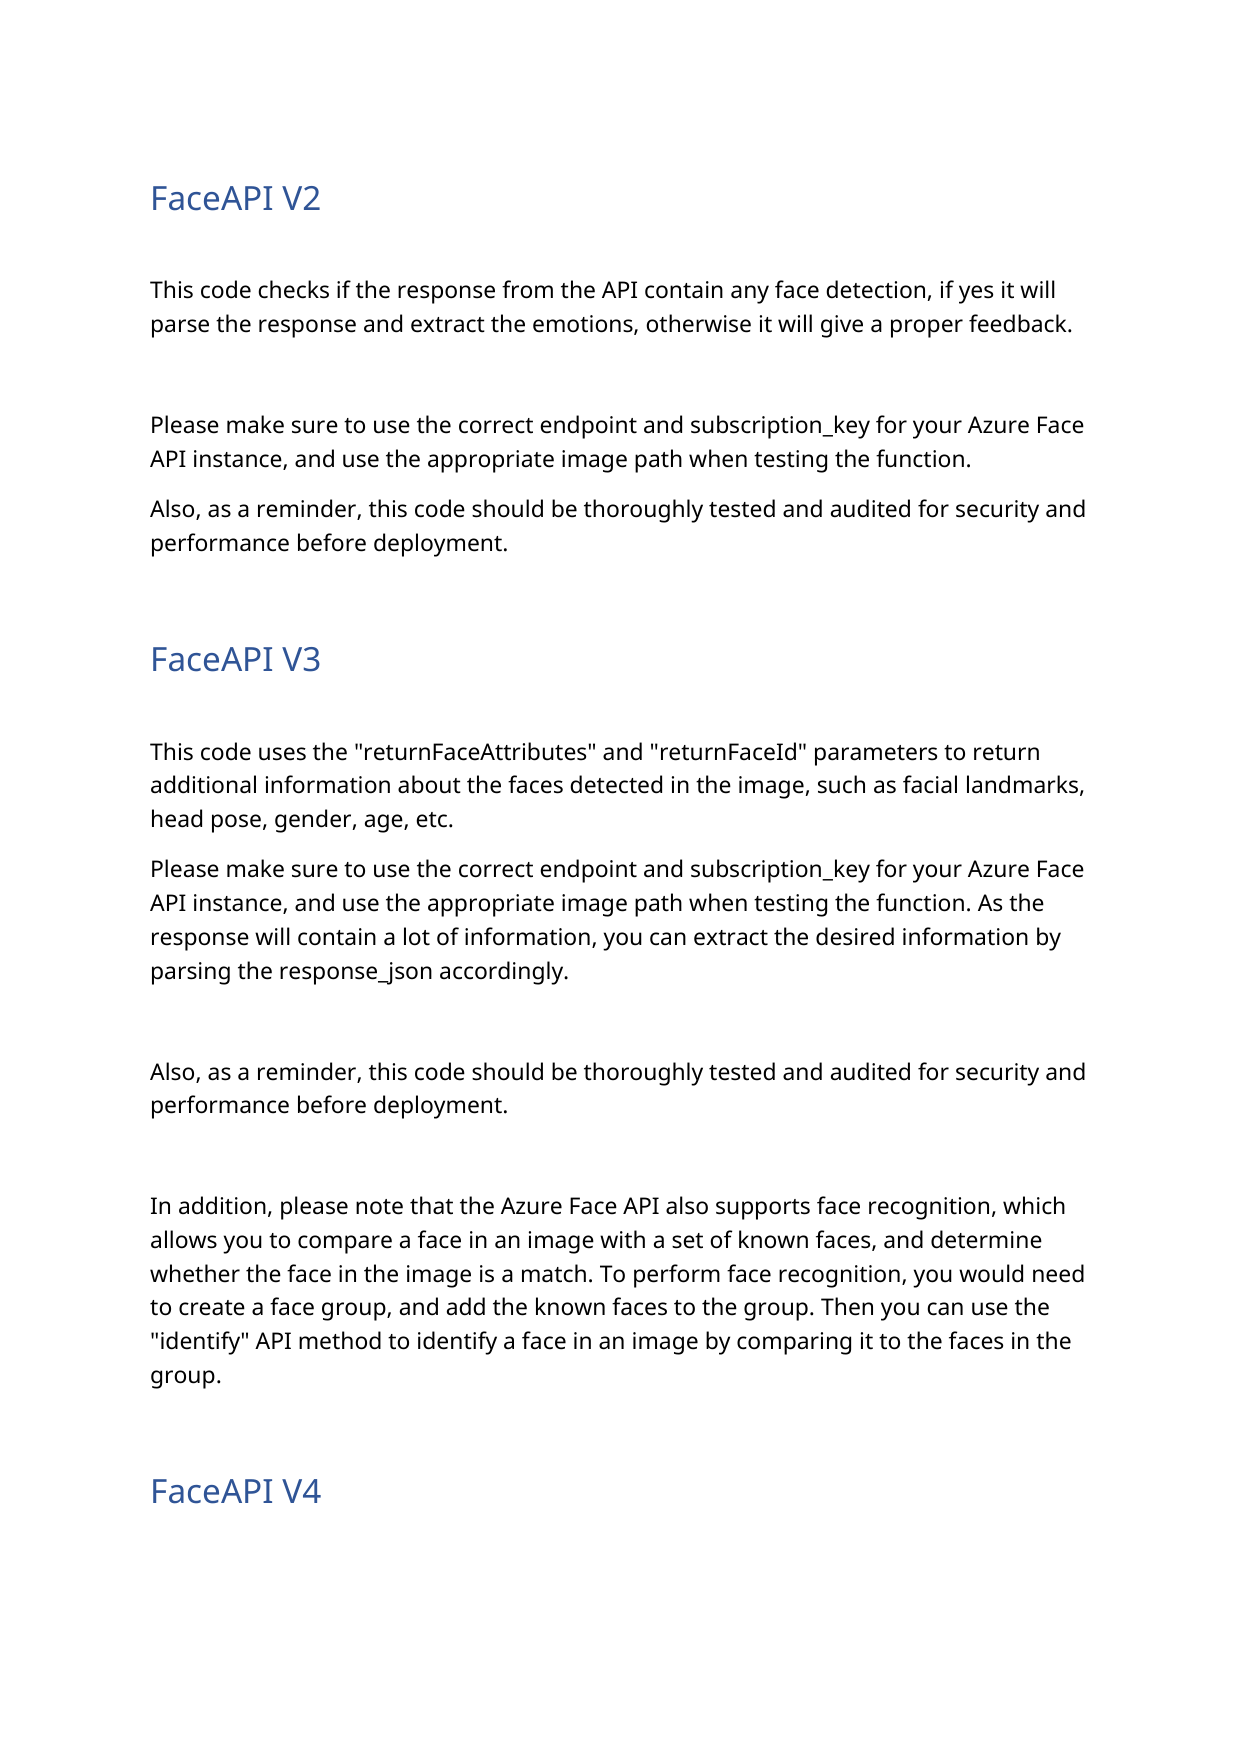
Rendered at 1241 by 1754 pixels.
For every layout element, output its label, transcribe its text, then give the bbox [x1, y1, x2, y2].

text Also, as a reminder, this code should be thoroughly tested and audited for security and performance before deployment. [150, 493, 1090, 558]
text Please make sure to use the correct endpoint and subscription_key for your Azure Face API instance, and use the appropriate image path when testing the function. As the response will contain a lot of information, you can extract the desired information by parsing the response_json accordingly. [150, 853, 1090, 986]
text Also, as a reminder, this code should be thoroughly tested and audited for security and performance before deployment. [150, 1055, 1090, 1120]
text In addition, please note that the Azure Face API also supports face recognition, which allows you to compare a face in an image with a set of known faces, and determine whether the face in the image is a match. To perform face recognition, you would need to create a face group, and add the known faces to the group. Then you can use the "identify" API method to identify a face in an image by comparing it to the faces in the group. [150, 1190, 1090, 1390]
text Please make sure to use the correct endpoint and subscription_key for your Azure Face API instance, and use the appropriate image path when testing the function. [150, 409, 1090, 474]
text This code checks if the response from the API contain any face detection, if yes it will parse the response and extract the emotions, otherwise it will give a proper feedback. [150, 274, 1090, 339]
subtitle FaceAPI V2 [150, 175, 1090, 220]
subtitle FaceAPI V4 [150, 1468, 1090, 1513]
subtitle FaceAPI V3 [150, 636, 1090, 681]
text This code uses the "returnFaceAttributes" and "returnFaceId" parameters to return additional information about the faces detected in the image, such as facial landmarks, head pose, gender, age, etc. [150, 735, 1090, 834]
